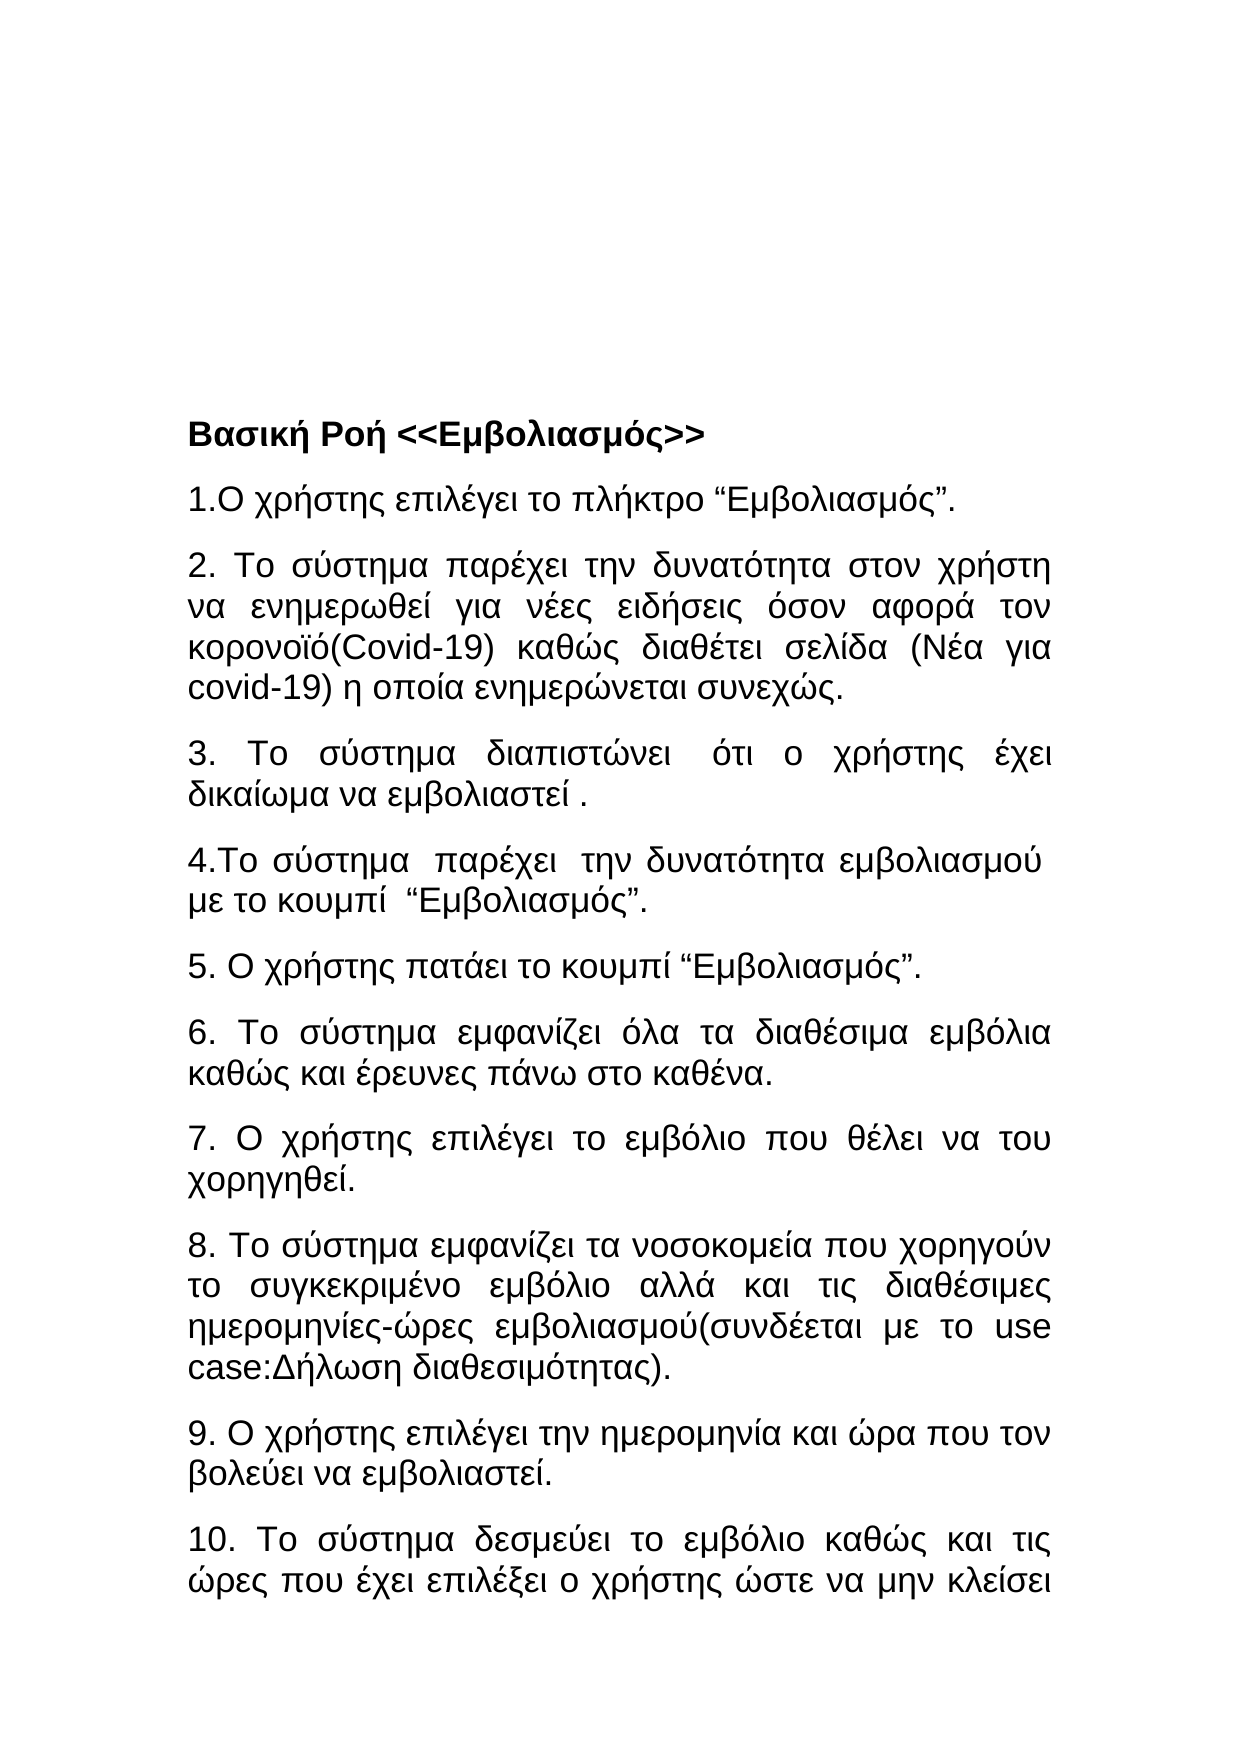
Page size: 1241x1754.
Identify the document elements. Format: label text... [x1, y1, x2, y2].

text 6. Το σύστημα εμφανίζει όλα τα διαθέσιμα εμβόλια καθώς και έρευνες πάνω στο καθένα. [187, 1011, 1053, 1092]
text 9. Ο χρήστης επιλέγει την ημερομηνία και ώρα που τον βολεύει να εμβολιαστεί. [187, 1412, 1053, 1493]
text 3. Το σύστημα διαπιστώνει ότι ο χρήστης έχει δικαίωμα να εμβολιαστεί . [187, 732, 1053, 814]
text 5. Ο χρήστης πατάει το κουμπί “Εμβολιασμός”. [187, 945, 1053, 986]
text 8. Το σύστημα εμφανίζει τα νοσοκομεία που χορηγούν το συγκεκριμένο εμβόλιο αλλά και τις διαθέσιμες ημερομηνίες-ώρες εμβολιασμού(συνδέεται με το use case:Δήλωση διαθεσιμότητας). [187, 1224, 1053, 1387]
text 7. Ο χρήστης επιλέγει το εμβόλιο που θέλει να του χορηγηθεί. [187, 1117, 1053, 1199]
text Βασική Ροή <<Εμβολιασμός>> [187, 413, 1053, 454]
text 4.Το σύστημα παρέχει την δυνατότητα εμβολιασμού με το κουμπί “Εμβολιασμός”. [187, 839, 1053, 920]
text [187, 1518, 1053, 1600]
text 2. Το σύστημα παρέχει την δυνατότητα στον χρήστη να ενημερωθεί για νέες ειδήσεις όσον αφορά τον κορονοϊό(Covid-19) καθώς διαθέτει σελίδα (Νέα για covid-19) η οποία ενημερώνεται συνεχώς. [187, 544, 1053, 707]
text 1.Ο χρήστης επιλέγει το πλήκτρο “Εμβολιασμός”. [187, 479, 1053, 519]
